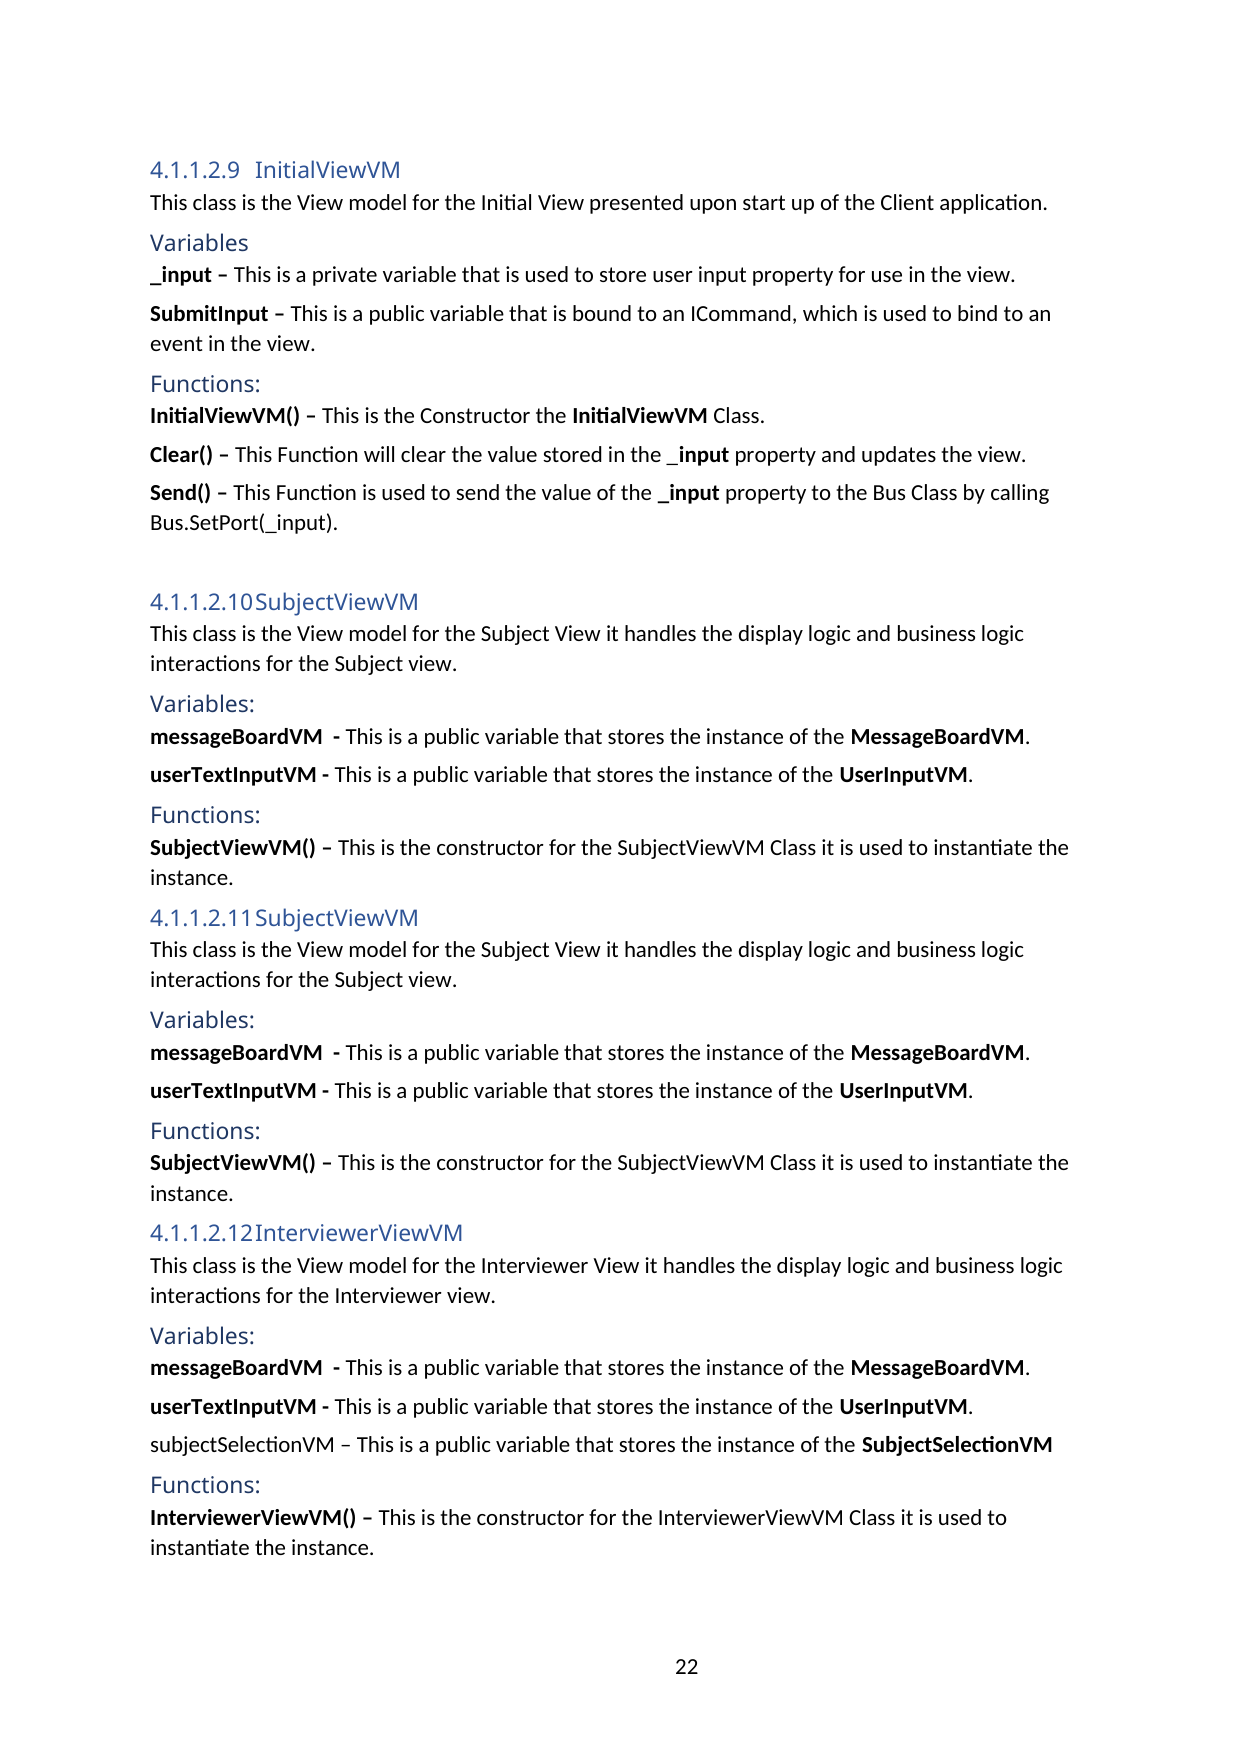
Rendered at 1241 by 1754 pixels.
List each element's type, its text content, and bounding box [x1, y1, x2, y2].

subtitle SubjectViewVM [150, 586, 1090, 617]
subtitle Variables: [150, 688, 1090, 719]
text messageBoardVM - This is a public variable that stores the instance of the MessageBoardVM. [150, 722, 1090, 750]
text This class is the View model for the Subject View it handles the display logic and business logic interactions for the Subject view. [150, 935, 1090, 993]
text SubmitInput – This is a public variable that is bound to an ICommand, which is used to bind to an event in the view. [150, 299, 1090, 357]
text messageBoardVM - This is a public variable that stores the instance of the MessageBoardVM. [150, 1353, 1090, 1382]
subtitle Variables: [150, 1004, 1090, 1035]
subtitle SubjectViewVM [150, 901, 1090, 933]
text InitialViewVM() – This is the Constructor the InitialViewVM Class. [150, 401, 1090, 429]
text userTextInputVM - This is a public variable that stores the instance of the UserInputVM. [150, 1392, 1090, 1420]
text subjectSelectionVM – This is a public variable that stores the instance of the SubjectSelectionVM [150, 1431, 1090, 1459]
subtitle Functions: [150, 1115, 1090, 1146]
subtitle Variables [150, 226, 1090, 258]
text Send() – This Function is used to send the value of the _input property to the Bus Class by calling Bus.SetPort(_input). [150, 478, 1090, 537]
text This class is the View model for the Interviewer View it handles the display logic and business logic interactions for the Interviewer view. [150, 1251, 1090, 1309]
text SubjectViewVM() – This is the constructor for the SubjectViewVM Class it is used to instantiate the instance. [150, 833, 1090, 891]
text Clear() – This Function will clear the value stored in the _input property and updates the view. [150, 440, 1090, 468]
text userTextInputVM - This is a public variable that stores the instance of the UserInputVM. [150, 1076, 1090, 1104]
text _input – This is a private variable that is used to store user input property for use in the view. [150, 260, 1090, 288]
text InterviewerViewVM() – This is the constructor for the InterviewerViewVM Class it is used to instantiate the instance. [150, 1503, 1090, 1561]
subtitle Functions: [150, 1469, 1090, 1500]
text This class is the View model for the Subject View it handles the display logic and business logic interactions for the Subject view. [150, 619, 1090, 678]
subtitle Variables: [150, 1320, 1090, 1351]
subtitle Functions: [150, 799, 1090, 830]
text This class is the View model for the Initial View presented upon start up of the Client application. [150, 188, 1090, 216]
text messageBoardVM - This is a public variable that stores the instance of the MessageBoardVM. [150, 1038, 1090, 1066]
subtitle InterviewerViewVM [150, 1217, 1090, 1248]
subtitle Functions: [150, 367, 1090, 399]
subtitle InitialViewVM [150, 154, 1090, 185]
text userTextInputVM - This is a public variable that stores the instance of the UserInputVM. [150, 760, 1090, 788]
text SubjectViewVM() – This is the constructor for the SubjectViewVM Class it is used to instantiate the instance. [150, 1148, 1090, 1207]
